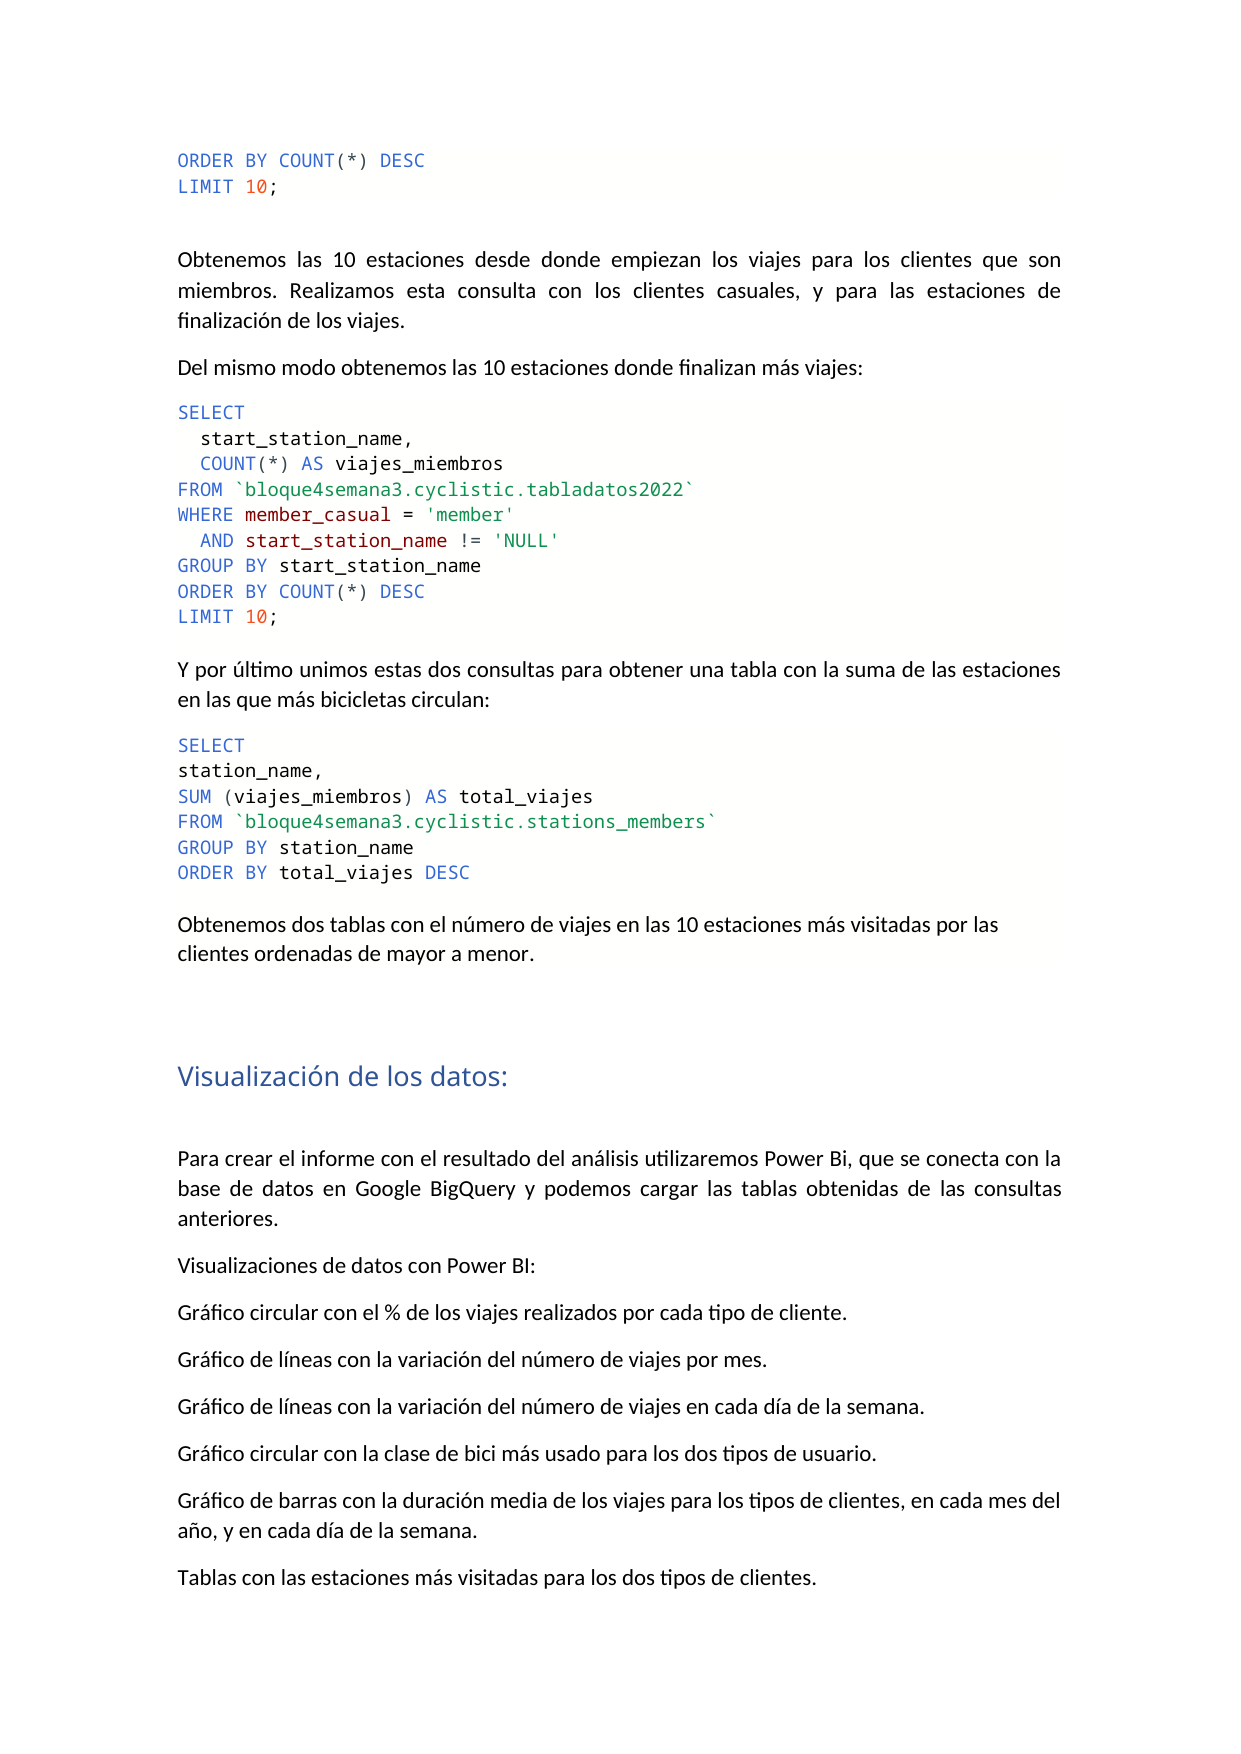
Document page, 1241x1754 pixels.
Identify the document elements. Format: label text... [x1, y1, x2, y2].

text Para crear el informe con el resultado del análisis utilizaremos Power Bi, que se conecta con la base de datos en Google BigQuery y podemos cargar las tablas obtenidas de las consultas anteriores. [177, 1144, 1063, 1233]
text Y por último unimos estas dos consultas para obtener una tabla con la suma de las estaciones en las que más bicicletas circulan: [177, 655, 1063, 713]
text ORDER BY COUNT(*) DESC [177, 578, 1063, 604]
text ORDER BY COUNT(*) DESC [177, 148, 1063, 173]
text station_name, [177, 757, 1063, 783]
text SUM (viajes_miembros) AS total_viajes [177, 783, 1063, 808]
text Tablas con las estaciones más visitadas para los dos tipos de clientes. [177, 1563, 1063, 1591]
text Gráfico de barras con la duración media de los viajes para los tipos de clientes, en cada mes del año, y en cada día de la semana. [177, 1486, 1063, 1544]
text SELECT [177, 400, 1063, 425]
text Obtenemos las 10 estaciones desde donde empiezan los viajes para los clientes que son miembros. Realizamos esta consulta con los clientes casuales, y para las estaciones de finalización de los viajes. [177, 246, 1063, 334]
text Obtenemos dos tablas con el número de viajes en las 10 estaciones más visitadas por las clientes ordenadas de mayor a menor. [177, 911, 1063, 967]
text AND start_station_name != 'NULL' [177, 527, 1063, 553]
text ORDER BY total_viajes DESC [177, 859, 1063, 885]
text WHERE member_casual = 'member' [177, 502, 1063, 527]
text Visualizaciones de datos con Power BI: [177, 1251, 1063, 1279]
text GROUP BY start_station_name [177, 553, 1063, 578]
subtitle Visualización de los datos: [177, 1057, 1063, 1094]
text Gráfico circular con la clase de bici más usado para los dos tipos de usuario. [177, 1439, 1063, 1467]
text GROUP BY station_name [177, 834, 1063, 859]
text COUNT(*) AS viajes_miembros [177, 451, 1063, 476]
text SELECT [177, 732, 1063, 757]
text FROM `bloque4semana3.cyclistic.tabladatos2022` [177, 476, 1063, 502]
text Gráfico circular con el % de los viajes realizados por cada tipo de cliente. [177, 1298, 1063, 1326]
text FROM `bloque4semana3.cyclistic.stations_members` [177, 808, 1063, 834]
text LIMIT 10; [177, 173, 1063, 199]
text start_station_name, [177, 425, 1063, 451]
text Gráfico de líneas con la variación del número de viajes por mes. [177, 1345, 1063, 1373]
text Gráfico de líneas con la variación del número de viajes en cada día de la semana. [177, 1392, 1063, 1420]
text Del mismo modo obtenemos las 10 estaciones donde finalizan más viajes: [177, 353, 1063, 381]
text LIMIT 10; [177, 604, 1063, 629]
